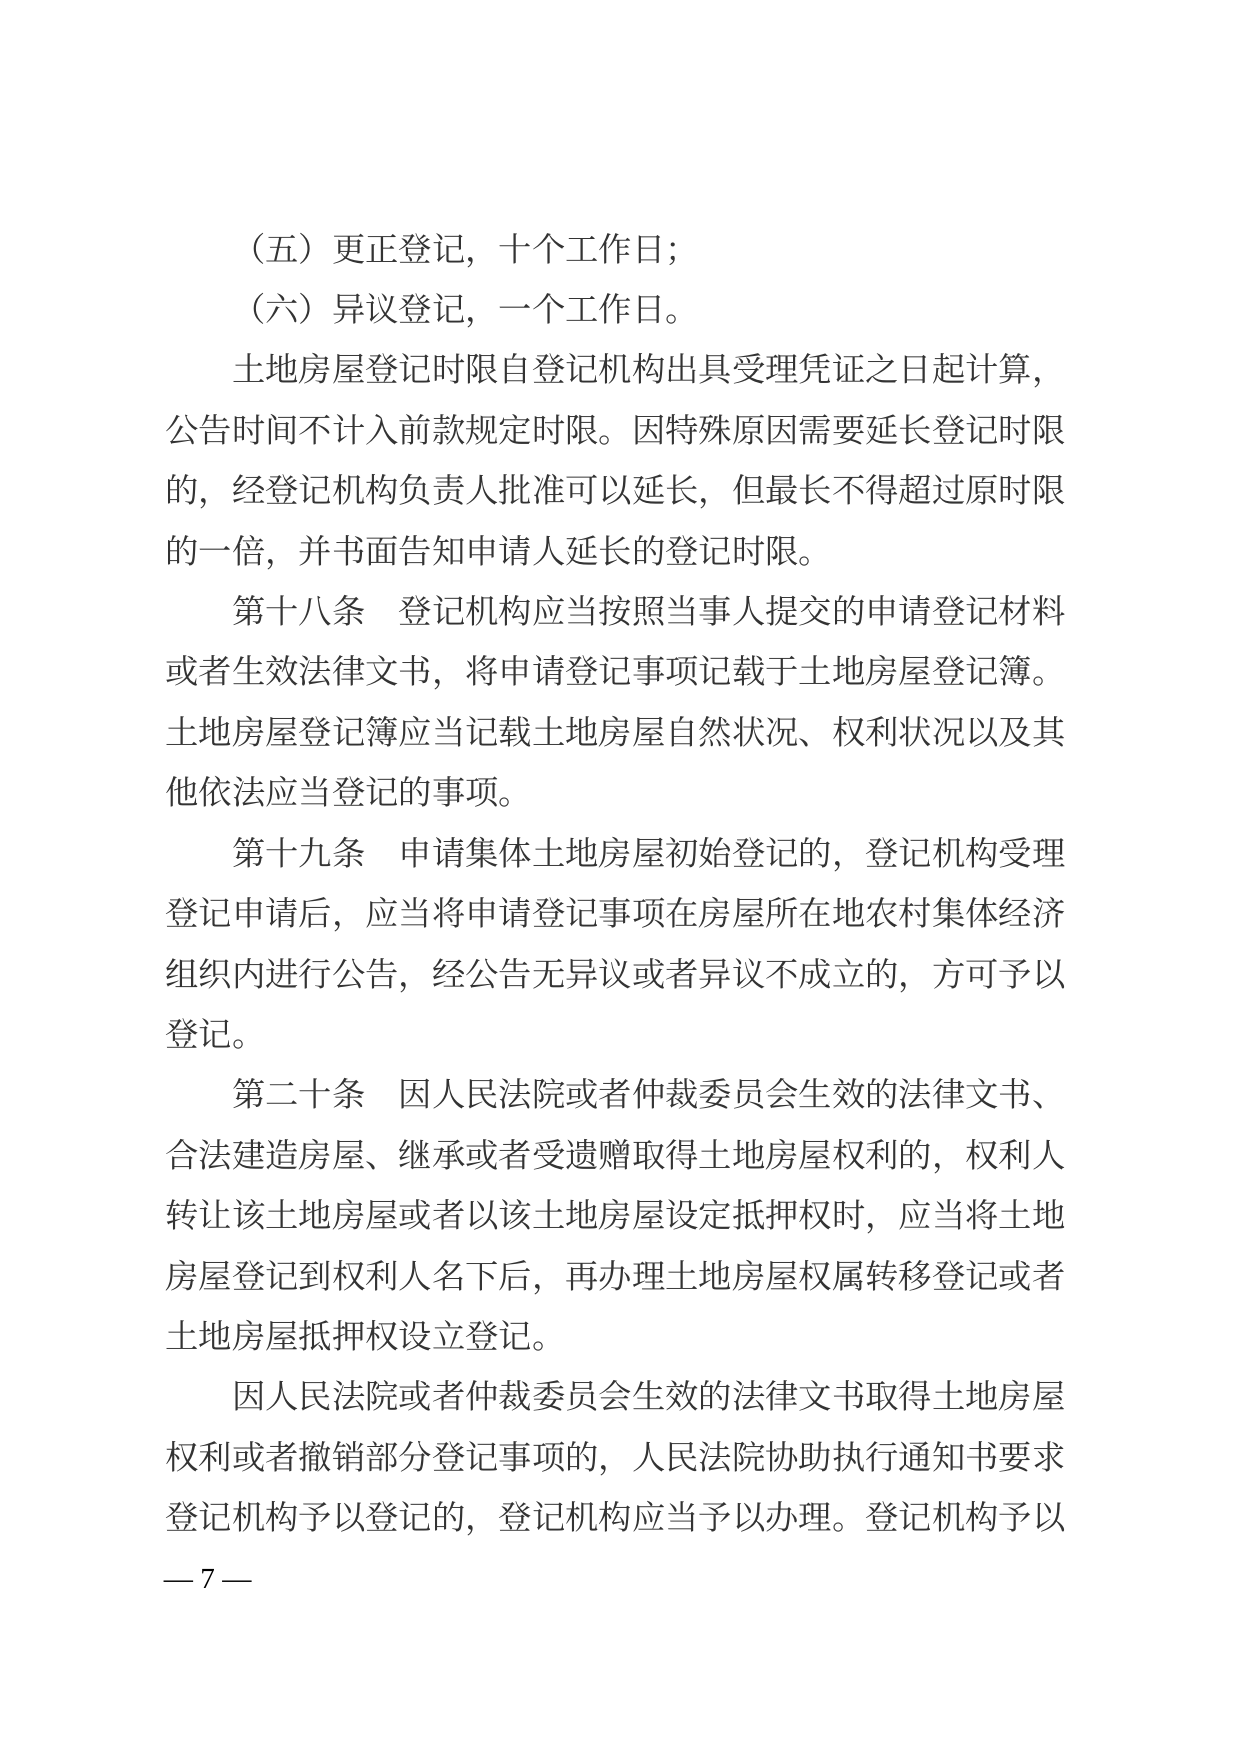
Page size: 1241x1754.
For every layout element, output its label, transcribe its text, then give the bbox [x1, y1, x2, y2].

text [165, 1361, 1075, 1542]
text （六）异议登记，一个工作日。 [165, 273, 1075, 333]
text 第十九条 申请集体土地房屋初始登记的，登记机构受理登记申请后，应当将申请登记事项在房屋所在地农村集体经济组织内进行公告，经公告无异议或者异议不成立的，方可予以登记。 [165, 817, 1075, 1058]
text 第十八条 登记机构应当按照当事人提交的申请登记材料或者生效法律文书，将申请登记事项记载于土地房屋登记簿。土地房屋登记簿应当记载土地房屋自然状况、权利状况以及其他依法应当登记的事项。 [165, 575, 1075, 817]
text 土地房屋登记时限自登记机构出具受理凭证之日起计算，公告时间不计入前款规定时限。因特殊原因需要延长登记时限的，经登记机构负责人批准可以延长，但最长不得超过原时限的一倍，并书面告知申请人延长的登记时限。 [165, 333, 1075, 575]
text 第二十条 因人民法院或者仲裁委员会生效的法律文书、合法建造房屋、继承或者受遗赠取得土地房屋权利的，权利人转让该土地房屋或者以该土地房屋设定抵押权时，应当将土地房屋登记到权利人名下后，再办理土地房屋权属转移登记或者土地房屋抵押权设立登记。 [165, 1058, 1075, 1361]
text （五）更正登记，十个工作日； [165, 213, 1075, 273]
